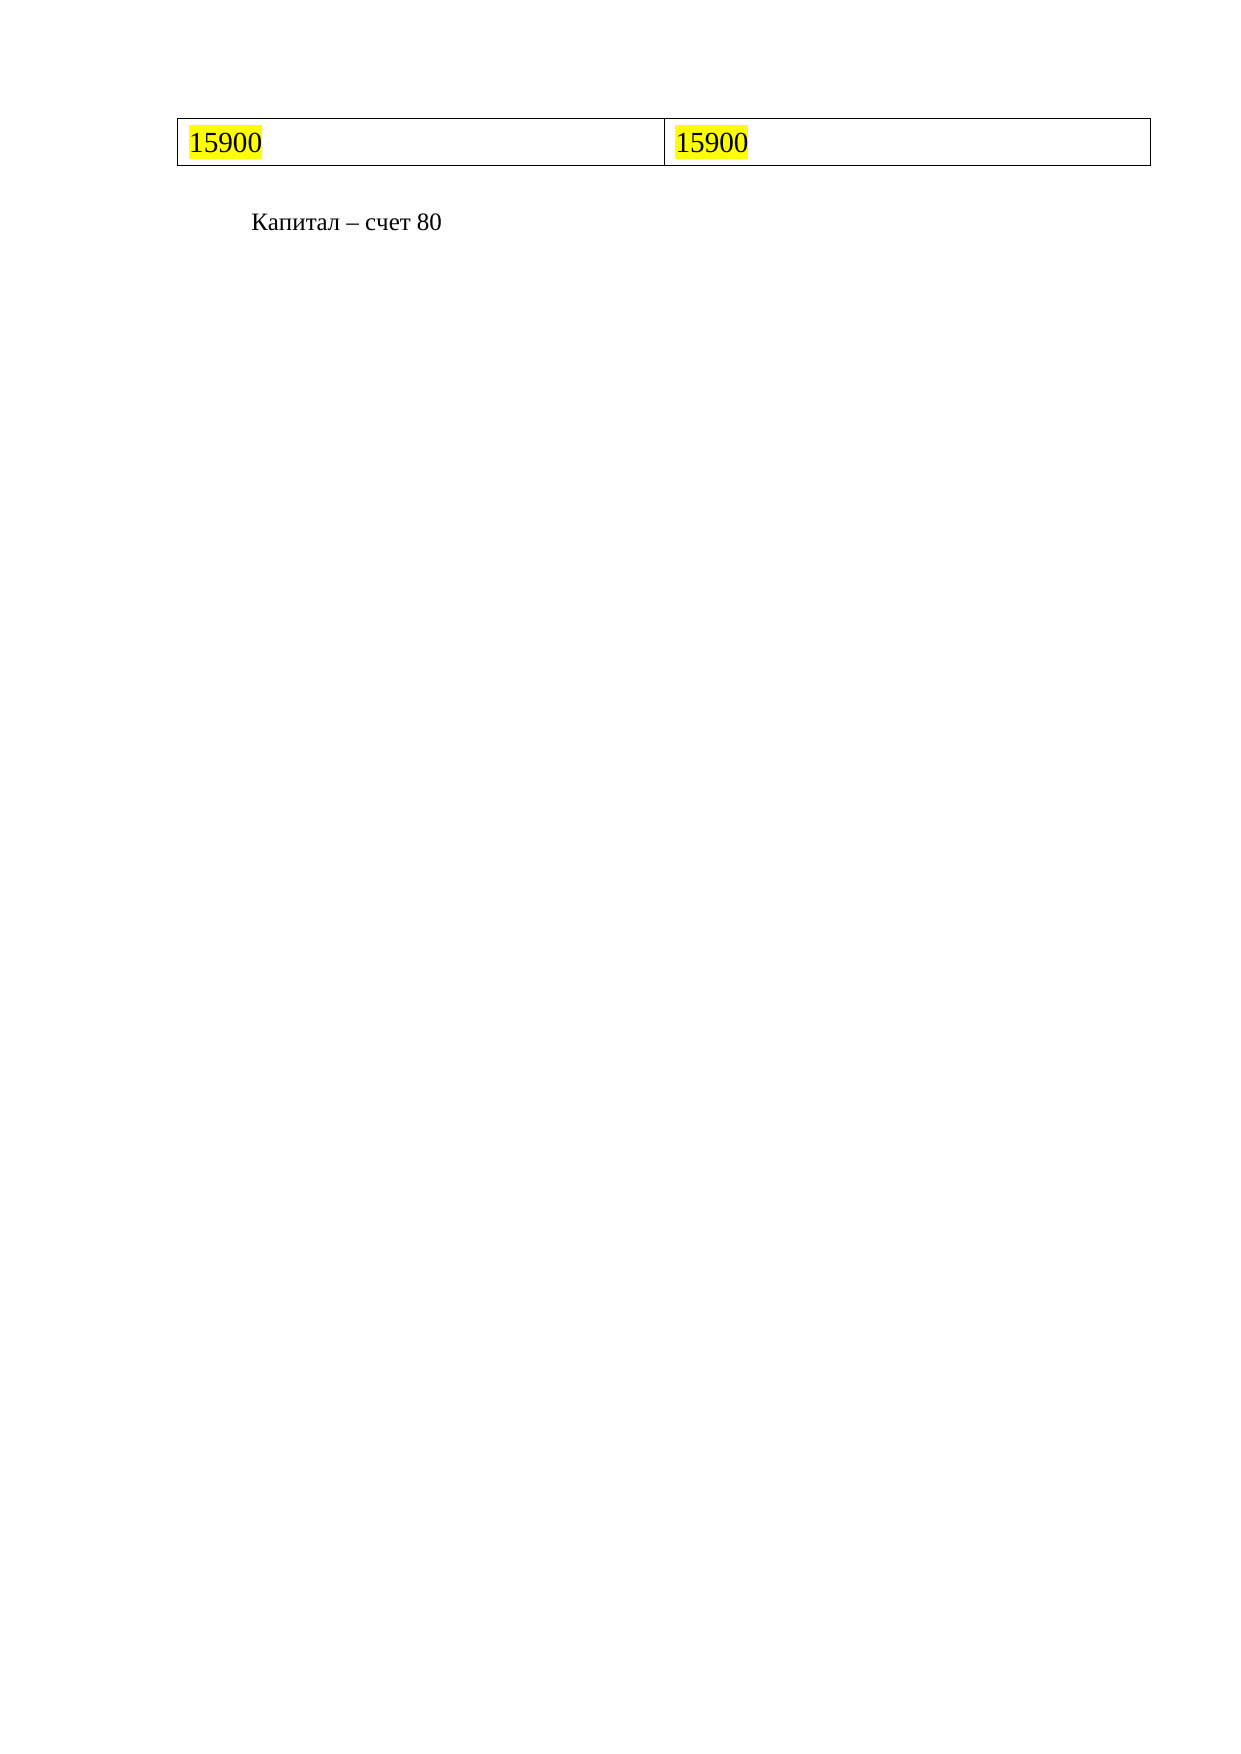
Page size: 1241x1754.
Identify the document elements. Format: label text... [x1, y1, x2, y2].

table_cell 15900 [178, 119, 664, 165]
table_cell 15900 [665, 119, 1150, 165]
text Капитал – счет 80 [177, 207, 1152, 236]
